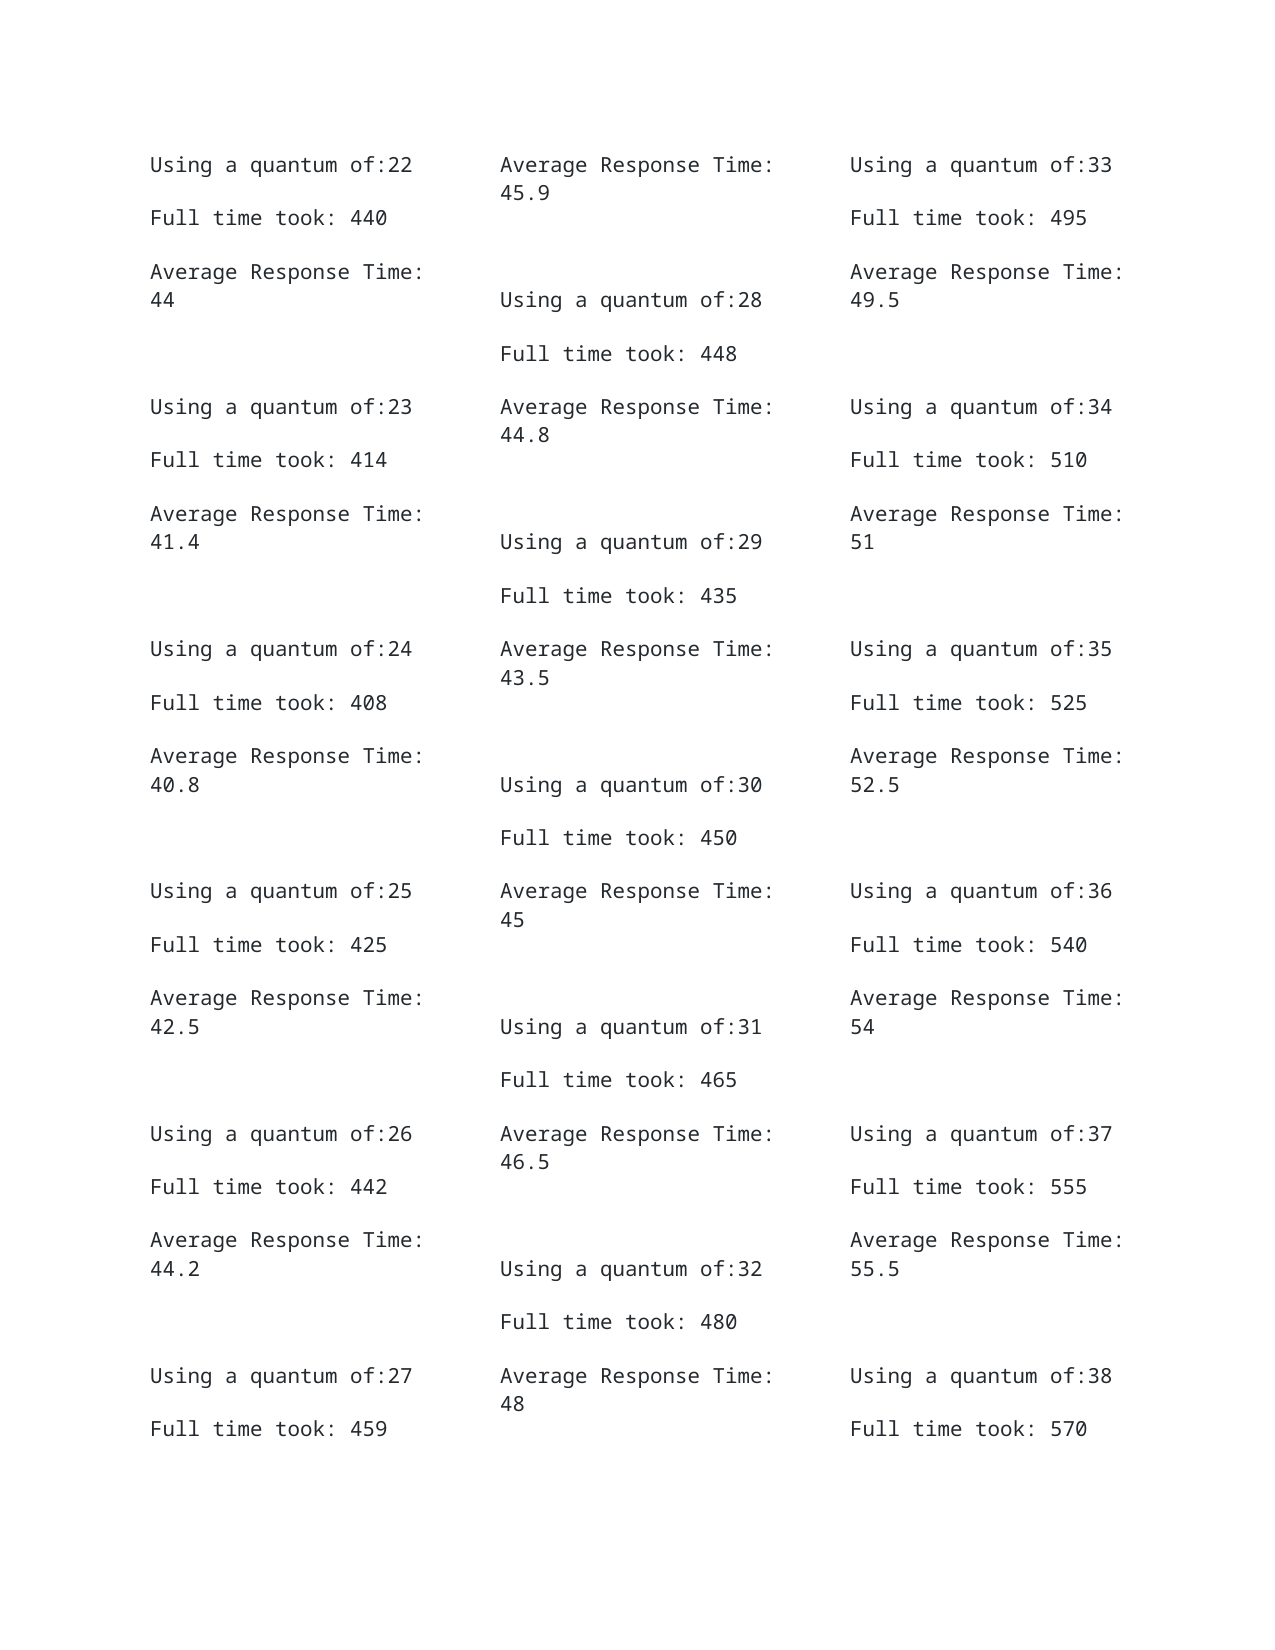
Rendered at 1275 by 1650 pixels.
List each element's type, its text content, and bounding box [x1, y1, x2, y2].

text Average Response Time: 55.5 [850, 1226, 1125, 1282]
text Full time took: 495 [850, 203, 1125, 232]
text Using a quantum of:29 [500, 527, 775, 556]
text Full time took: 555 [850, 1172, 1125, 1201]
text Full time took: 510 [850, 446, 1125, 474]
text Average Response Time: 52.5 [850, 741, 1125, 798]
text Average Response Time: 43.5 [500, 634, 775, 691]
text Using a quantum of:22 [150, 150, 425, 178]
text Using a quantum of:34 [850, 392, 1125, 421]
text Full time took: 435 [500, 581, 775, 609]
text Average Response Time: 42.5 [150, 983, 425, 1040]
text Full time took: 440 [150, 203, 425, 232]
text Full time took: 465 [500, 1065, 775, 1094]
text Using a quantum of:36 [850, 877, 1125, 905]
text Using a quantum of:26 [150, 1119, 425, 1147]
text Using a quantum of:37 [850, 1119, 1125, 1147]
text Using a quantum of:33 [850, 150, 1125, 178]
text Average Response Time: 41.4 [150, 499, 425, 556]
text Using a quantum of:24 [150, 634, 425, 663]
text Using a quantum of:31 [500, 1012, 775, 1040]
text Average Response Time: 45.9 [500, 150, 775, 207]
text Full time took: 408 [150, 688, 425, 716]
text Full time took: 450 [500, 823, 775, 852]
text Full time took: 414 [150, 446, 425, 474]
text Average Response Time: 45 [500, 877, 775, 933]
text Full time took: 570 [850, 1414, 1125, 1443]
text Using a quantum of:27 [150, 1361, 425, 1389]
text Using a quantum of:35 [850, 634, 1125, 663]
text Using a quantum of:25 [150, 877, 425, 905]
text Using a quantum of:28 [500, 285, 775, 314]
text Average Response Time: 44.8 [500, 392, 775, 449]
text Average Response Time: 46.5 [500, 1119, 775, 1176]
text Using a quantum of:32 [500, 1254, 775, 1282]
text Average Response Time: 49.5 [850, 257, 1125, 314]
text Full time took: 540 [850, 930, 1125, 958]
text Average Response Time: 44 [150, 257, 425, 314]
text Average Response Time: 40.8 [150, 741, 425, 798]
text Average Response Time: 51 [850, 499, 1125, 556]
text Full time took: 480 [500, 1307, 775, 1336]
text Average Response Time: 44.2 [150, 1226, 425, 1282]
text Using a quantum of:23 [150, 392, 425, 421]
text Average Response Time: 54 [850, 983, 1125, 1040]
text Using a quantum of:38 [850, 1361, 1125, 1389]
text Full time took: 425 [150, 930, 425, 958]
text Full time took: 525 [850, 688, 1125, 716]
text Full time took: 459 [150, 1414, 425, 1443]
text Full time took: 442 [150, 1172, 425, 1201]
text Average Response Time: 48 [500, 1361, 775, 1418]
text Using a quantum of:30 [500, 770, 775, 798]
text Full time took: 448 [500, 339, 775, 367]
